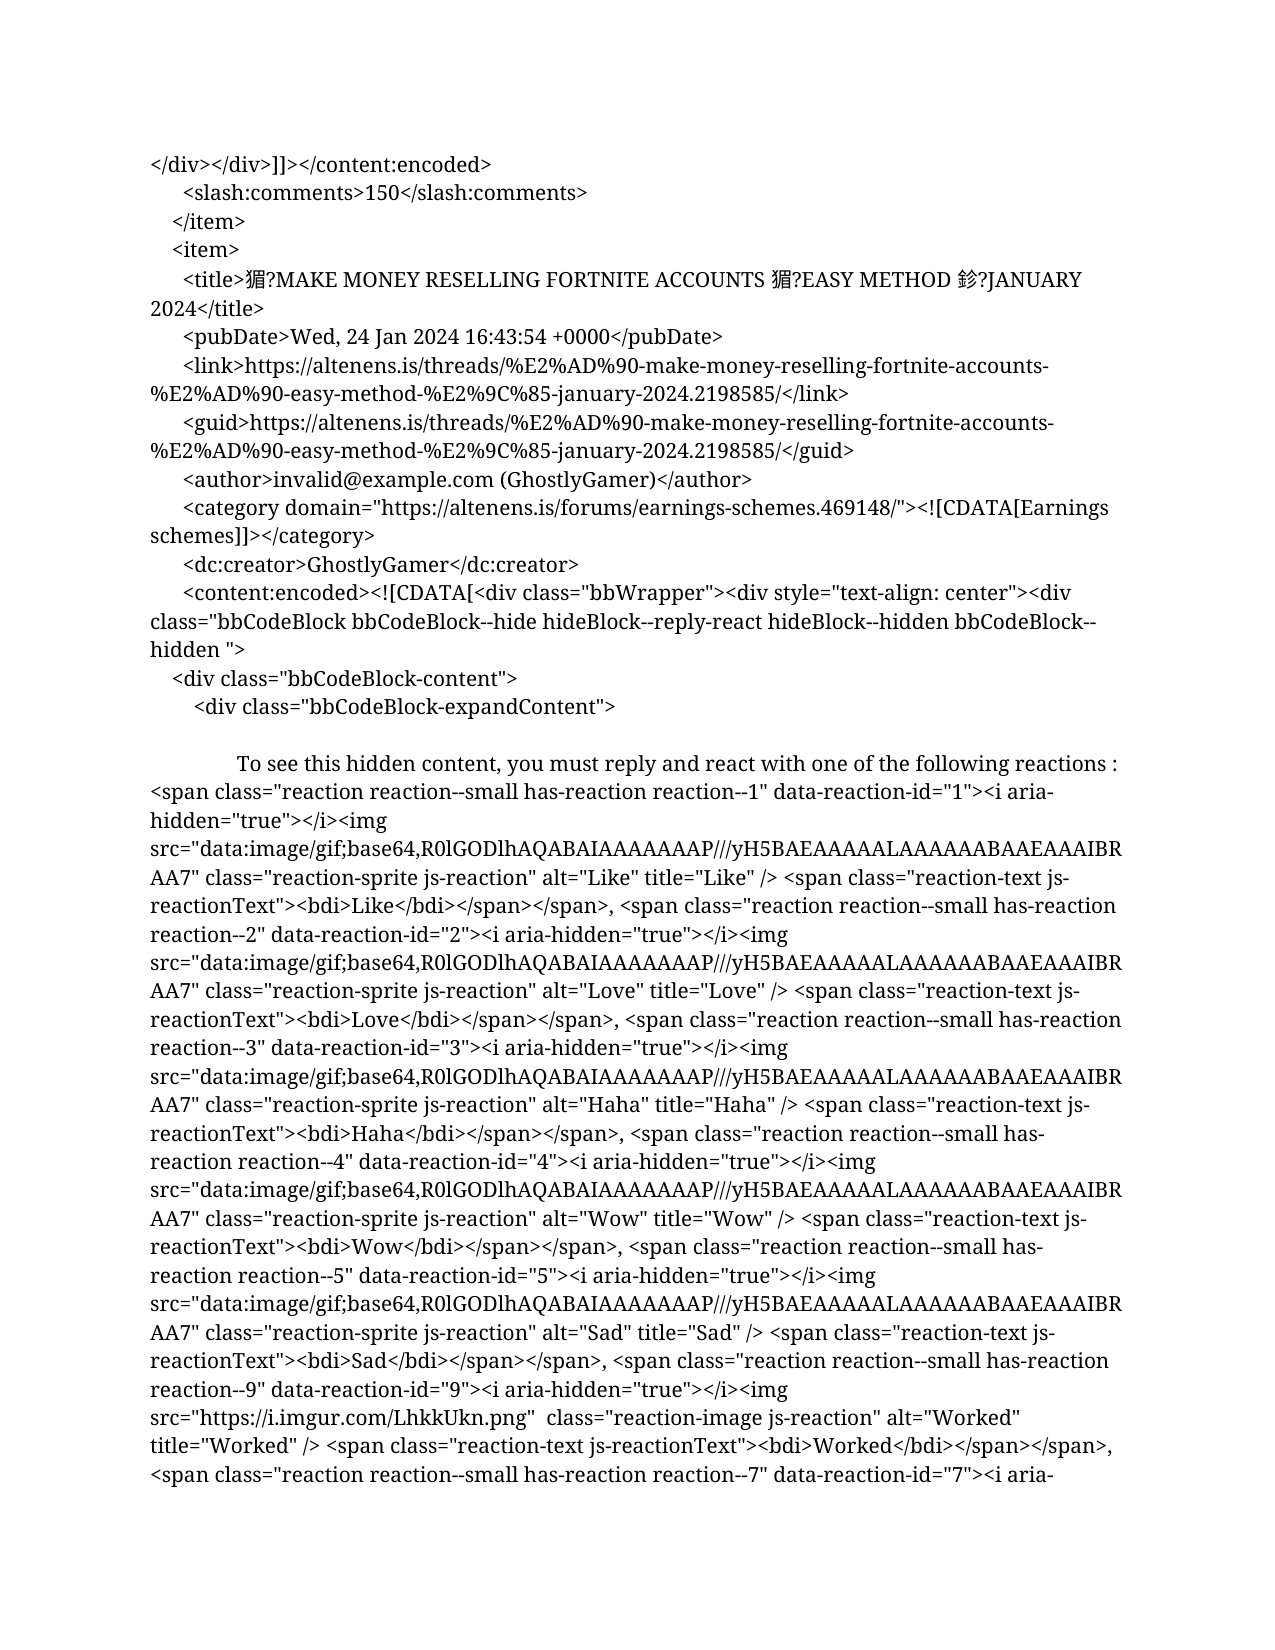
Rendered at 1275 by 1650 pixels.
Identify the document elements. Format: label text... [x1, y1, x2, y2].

text <category domain="https://altenens.is/forums/earnings-schemes.469148/"><![CDATA[Earnings schemes]]></category> [150, 493, 1125, 550]
text <author>invalid@example.com (GhostlyGamer)</author> [150, 465, 1125, 493]
text <pubDate>Wed, 24 Jan 2024 16:43:54 +0000</pubDate> [150, 322, 1125, 351]
text <dc:creator>GhostlyGamer</dc:creator> [150, 550, 1125, 578]
text <guid>https://altenens.is/threads/%E2%AD%90-make-money-reselling-fortnite-accounts-%E2%AD%90-easy-method-%E2%9C%85-january-2024.2198585/</guid> [150, 408, 1125, 465]
text <item> [150, 235, 1125, 264]
text <title>猸?MAKE MONEY RESELLING FORTNITE ACCOUNTS 猸?EASY METHOD 鉁?JANUARY 2024</title> [150, 264, 1125, 322]
text <link>https://altenens.is/threads/%E2%AD%90-make-money-reselling-fortnite-accounts-%E2%AD%90-easy-method-%E2%9C%85-january-2024.2198585/</link> [150, 351, 1125, 408]
text <div class="bbCodeBlock-content"> [150, 664, 1125, 692]
text </div></div>]]></content:encoded> [150, 150, 1125, 178]
text <content:encoded><![CDATA[<div class="bbWrapper"><div style="text-align: center"><div class="bbCodeBlock bbCodeBlock--hide hideBlock--reply-react hideBlock--hidden bbCodeBlock--hidden "> [150, 578, 1125, 664]
text </item> [150, 207, 1125, 235]
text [150, 749, 1125, 1488]
text <div class="bbCodeBlock-expandContent"> [150, 692, 1125, 721]
text <slash:comments>150</slash:comments> [150, 178, 1125, 207]
